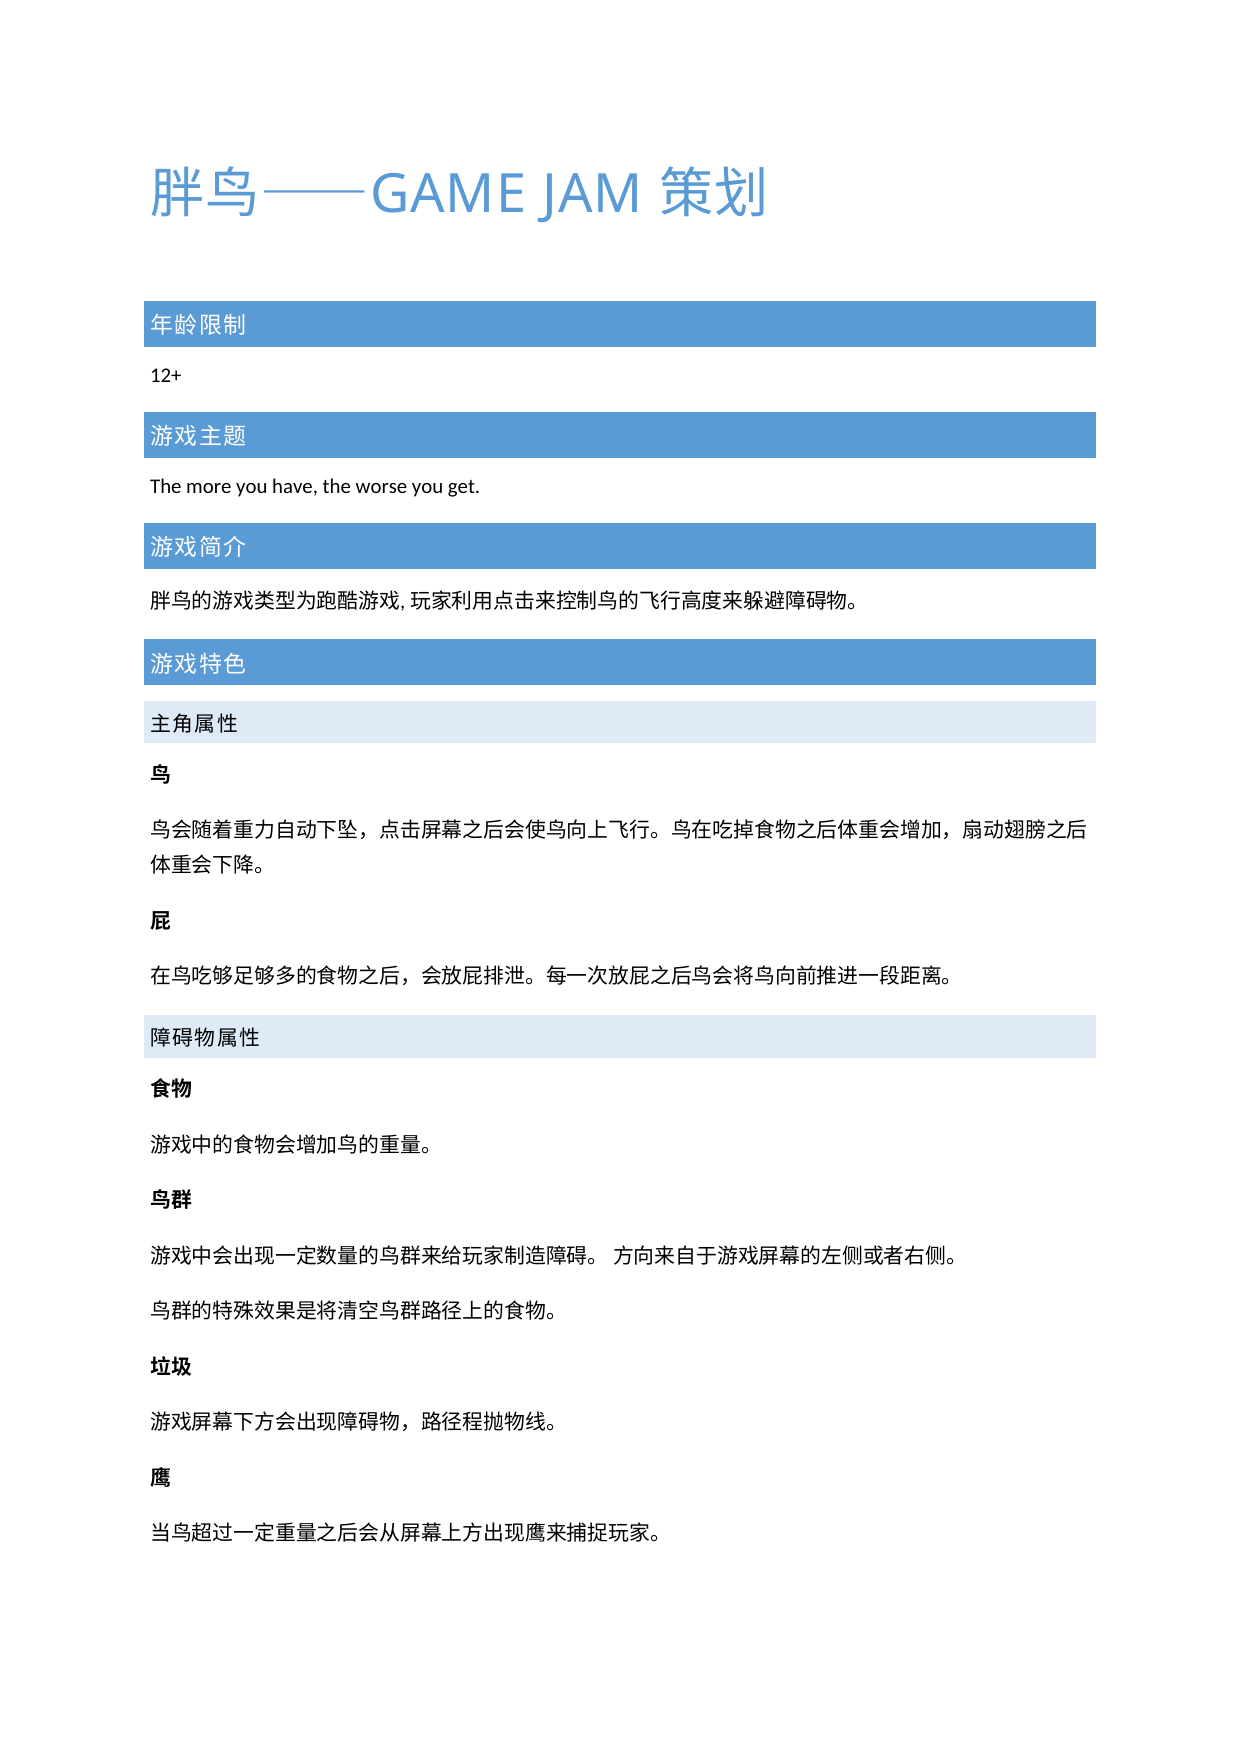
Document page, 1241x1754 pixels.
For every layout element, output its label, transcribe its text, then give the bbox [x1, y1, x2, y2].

text 当鸟超过一定重量之后会从屏幕上方出现鹰来捕捉玩家。 [150, 1517, 1090, 1547]
text 食物 [150, 1072, 1090, 1103]
subtitle 主角属性 [150, 707, 1090, 737]
subtitle 游戏简介 [150, 529, 1090, 562]
subtitle 障碍物属性 [150, 1021, 1090, 1051]
text 胖鸟的游戏类型为跑酷游戏, 玩家利用点击来控制鸟的飞行高度来躲避障碍物。 [150, 584, 1090, 614]
text 鸟会随着重力自动下坠，点击屏幕之后会使鸟向上飞行。鸟在吃掉食物之后体重会增加，扇动翅膀之后体重会下降。 [150, 814, 1090, 878]
title 胖鸟——Game Jam 策划 [150, 150, 1090, 229]
text 屁 [150, 904, 1090, 934]
subtitle 游戏主题 [150, 418, 1090, 451]
subtitle 游戏特色 [150, 646, 1090, 679]
text 鸟群的特殊效果是将清空鸟群路径上的食物。 [150, 1294, 1090, 1325]
text 在鸟吃够足够多的食物之后，会放屁排泄。每一次放屁之后鸟会将鸟向前推进一段距离。 [150, 959, 1090, 989]
text 鸟群 [150, 1183, 1090, 1214]
text The more you have, the worse you get. [150, 473, 1090, 498]
text 12+ [150, 362, 1090, 387]
text 鹰 [150, 1461, 1090, 1491]
text 游戏屏幕下方会出现障碍物，路径程抛物线。 [150, 1406, 1090, 1436]
text 鸟 [150, 758, 1090, 788]
text 垃圾 [150, 1350, 1090, 1380]
text 游戏中的食物会增加鸟的重量。 [150, 1128, 1090, 1158]
text 游戏中会出现一定数量的鸟群来给玩家制造障碍。 方向来自于游戏屏幕的左侧或者右侧。 [150, 1239, 1090, 1269]
subtitle 年龄限制 [150, 307, 1090, 340]
